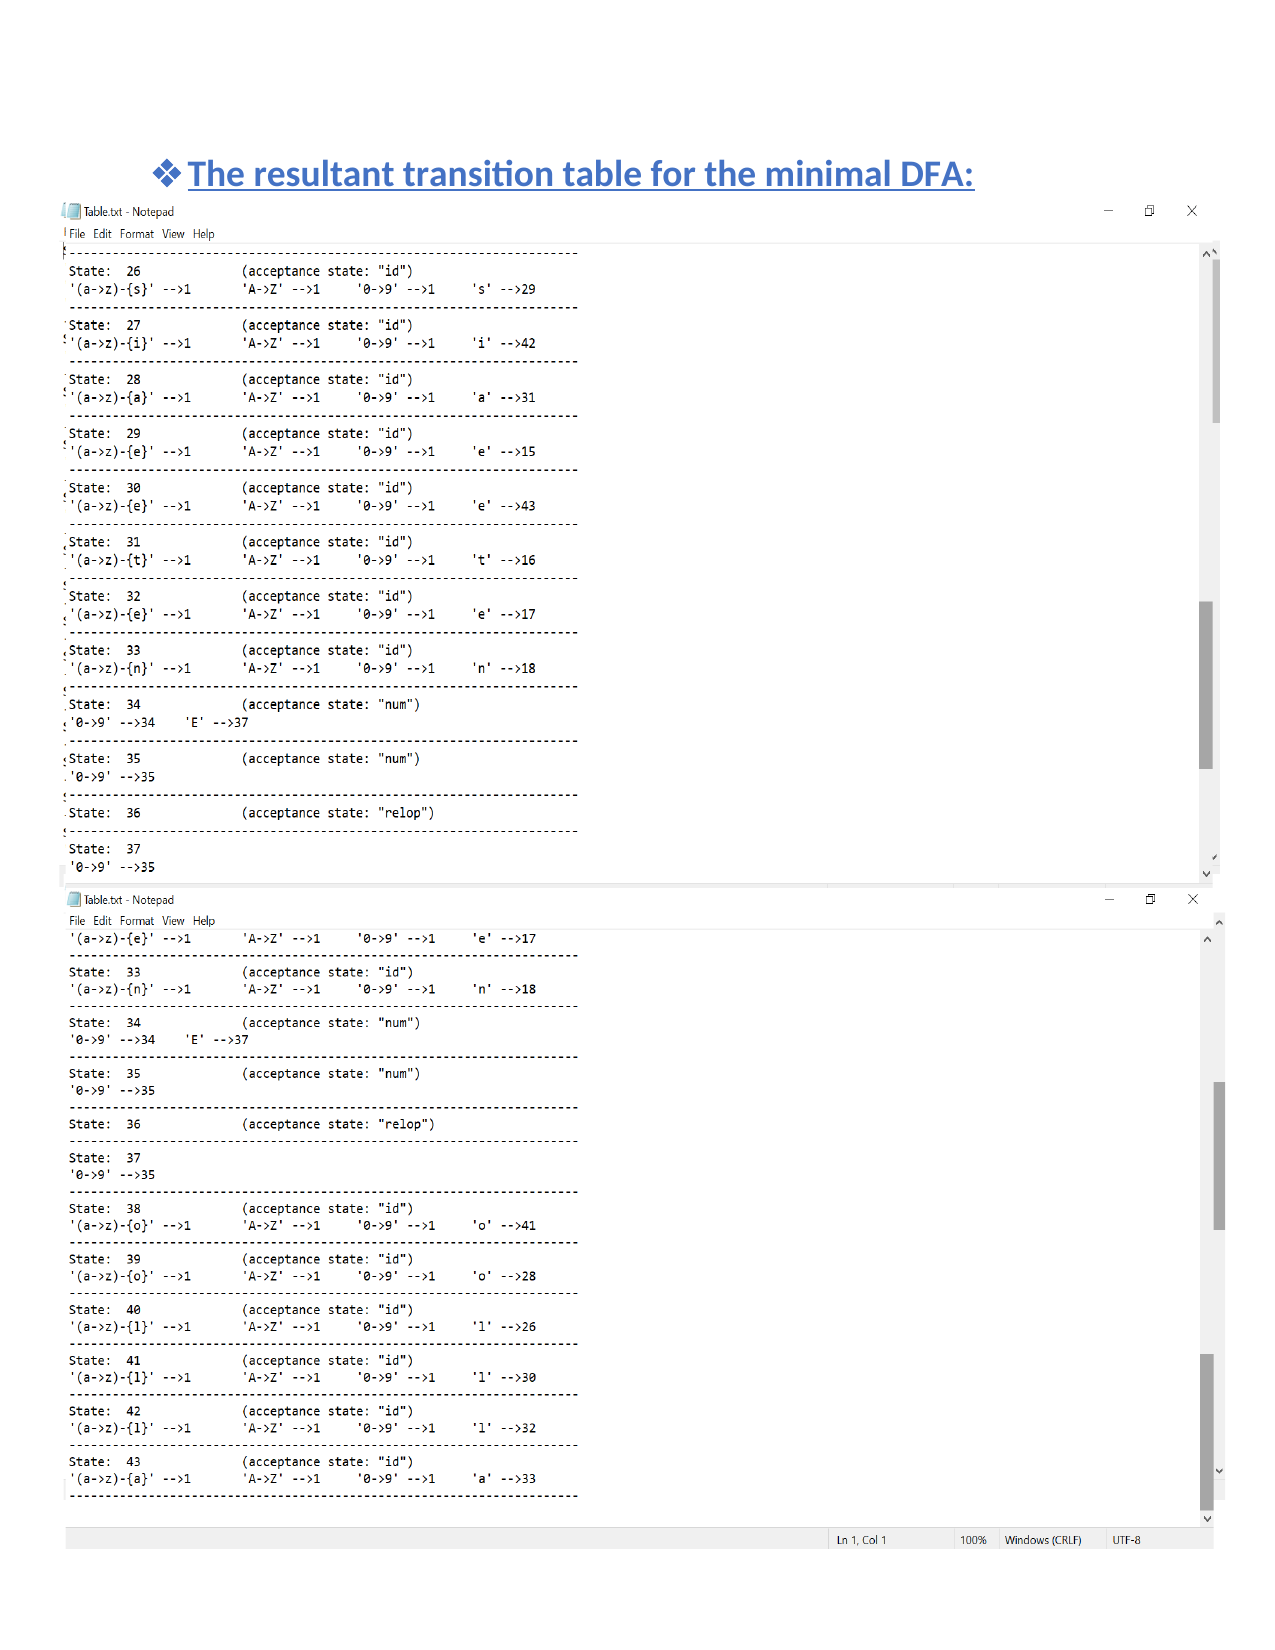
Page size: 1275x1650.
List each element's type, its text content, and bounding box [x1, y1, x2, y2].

picture [59, 198, 1225, 1549]
list The resultant transition table for the minimal DFA: [150, 150, 1125, 196]
